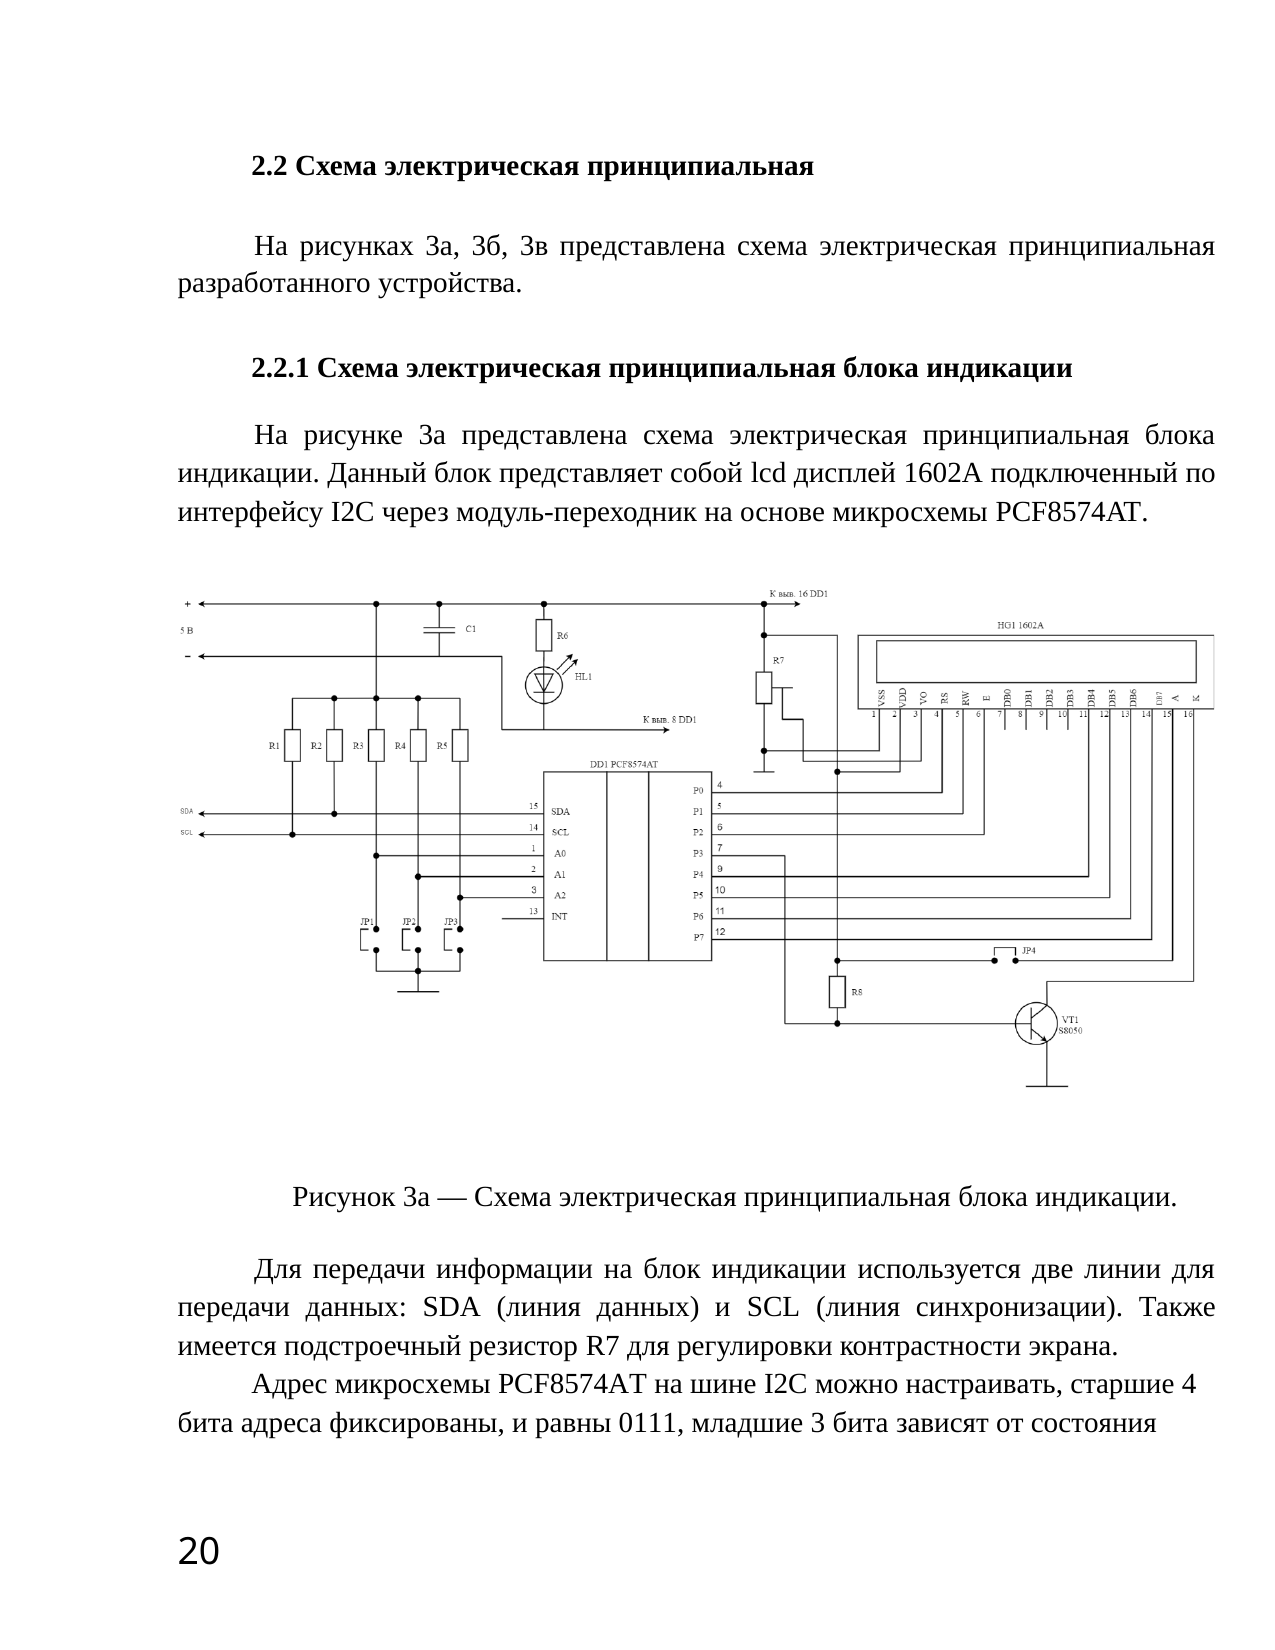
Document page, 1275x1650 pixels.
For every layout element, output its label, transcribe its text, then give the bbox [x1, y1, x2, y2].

text Рисунок 3а — Схема электрическая принципиальная блока индикации. [177, 1175, 1216, 1212]
text 2.2.1 Схема электрическая принципиальная блока индикации [177, 350, 1216, 383]
picture [175, 587, 1215, 1088]
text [177, 1367, 1216, 1439]
text 2.2 Схема электрическая принципиальная [177, 148, 384, 181]
text На рисунке 3а представлена схема электрическая принципиальная блока индикации. Данный блок представляет собой lcd дисплей 1602А подключенный по интерфейсу I2C через модуль-переходник на основе микросхемы PCF8574AT. [177, 489, 1216, 527]
text На рисунках 3а, 3б, 3в представлена схема электрическая принципиальная разработанного устройства. [177, 224, 1216, 299]
text На рисунке 3а представлена схема электрическая принципиальная блока индикации. Данный блок представляет собой lcd дисплей 1602А подключенный по интерфейсу I2C через модуль-переходник на основе микросхемы PCF8574AT. [177, 417, 1216, 455]
text Для передачи информации на блок индикации используется две линии для передачи данных: SDA (линия данных) и SCL (линия синхронизации). Также имеется подстроечный резистор R7 для регулировки контрастности экрана. [177, 1251, 1216, 1362]
text 2.2 Схема электрическая принципиальная [579, 148, 1216, 181]
